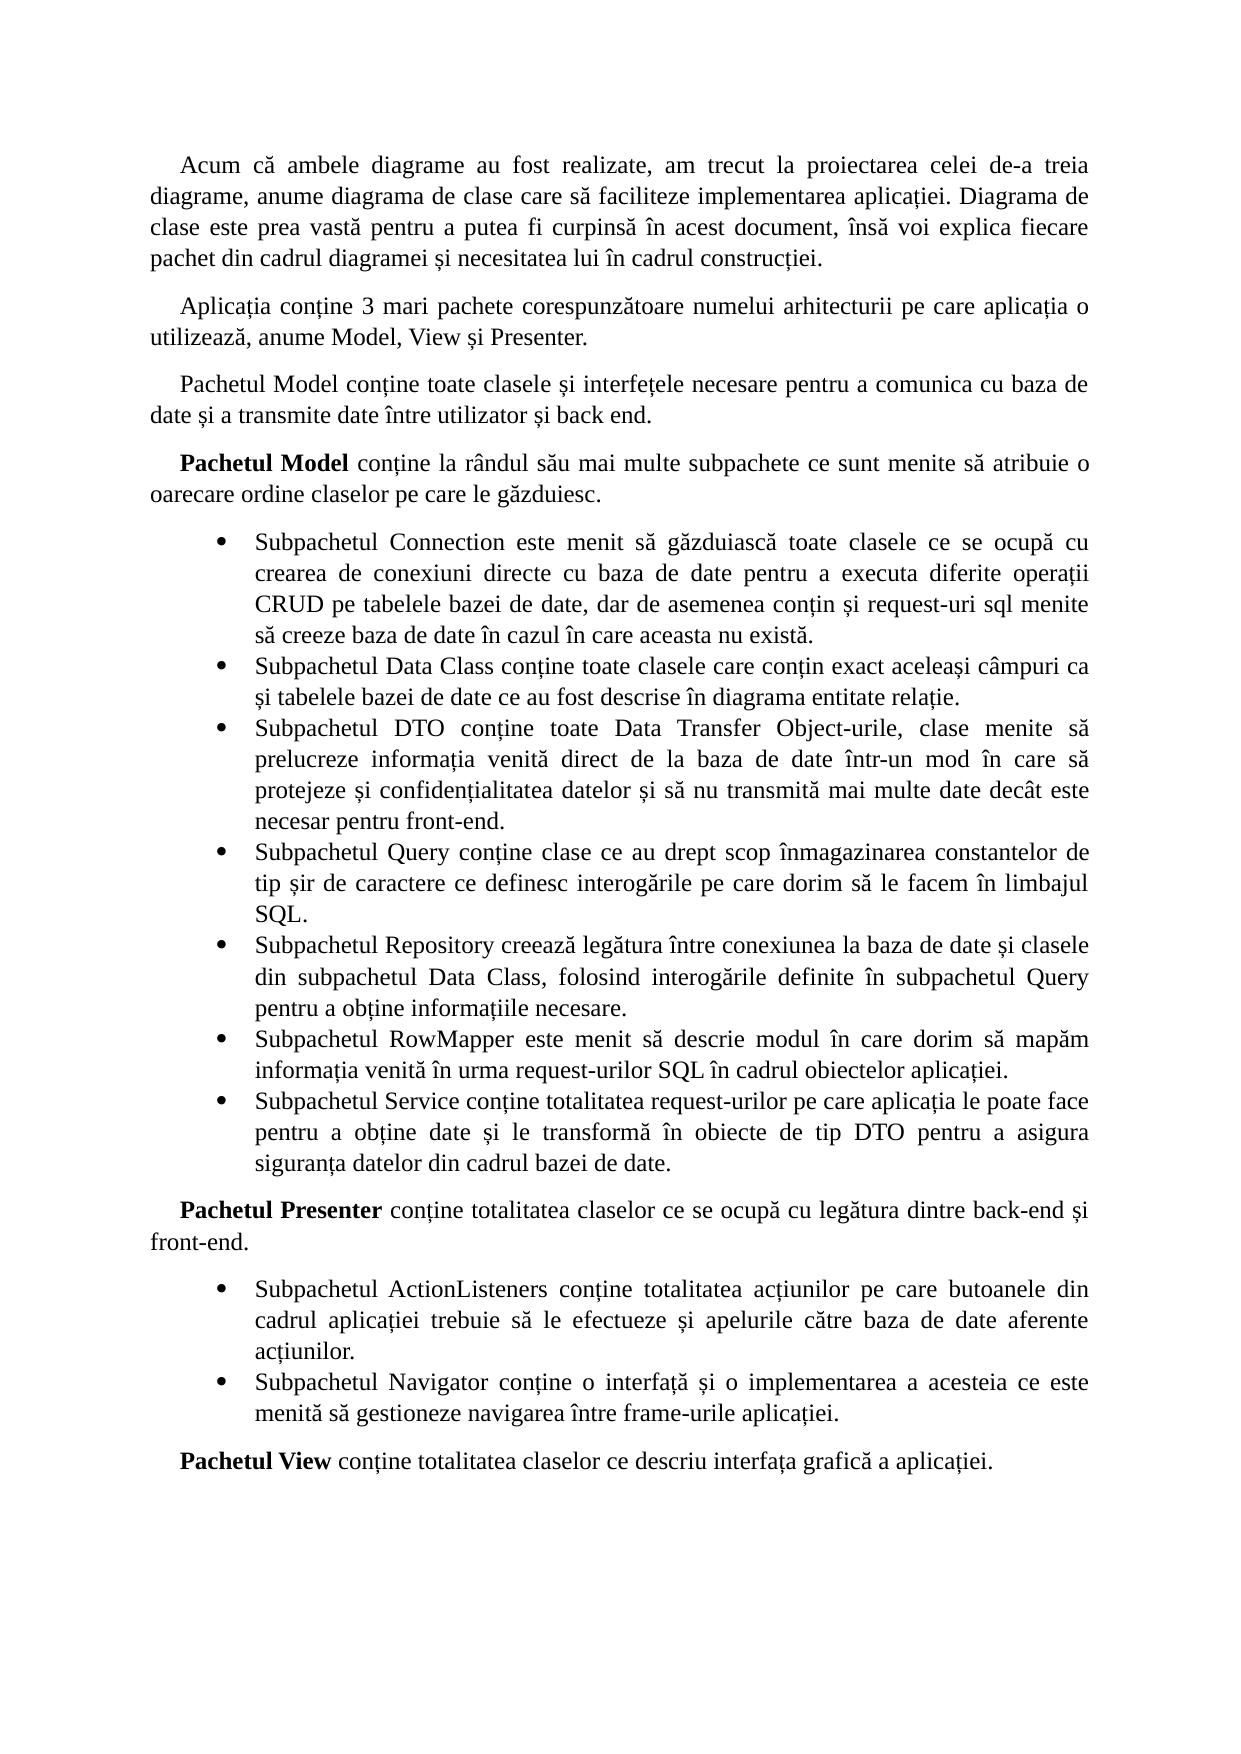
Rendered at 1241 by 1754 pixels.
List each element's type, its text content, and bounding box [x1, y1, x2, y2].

list Subpachetul Service conține totalitatea request-urilor pe care aplicația le poate face pentru a obține date și le transformă în obiecte de tip DTO pentru a asigura siguranța datelor din cadrul bazei de date. [217, 1086, 1090, 1177]
list Subpachetul ActionListeners conține totalitatea acțiunilor pe care butoanele din cadrul aplicației trebuie să le efectueze și apelurile către baza de date aferente acțiunilor. [217, 1274, 1090, 1365]
list Subpachetul Repository creează legătura între conexiunea la baza de date și clasele din subpachetul Data Class, folosind interogările definite în subpachetul Query pentru a obține informațiile necesare. [217, 931, 1090, 1021]
text Acum că ambele diagrame au fost realizate, am trecut la proiectarea celei de-a treia diagrame, anume diagrama de clase care să faciliteze implementarea aplicației. Diagrama de clase este prea vastă pentru a putea fi curpinsă în acest document, însă voi explica fiecare pachet din cadrul diagramei și necesitatea lui în cadrul construcției. [150, 150, 1090, 272]
list Subpachetul Data Class conține toate clasele care conțin exact aceleași câmpuri ca și tabelele bazei de date ce au fost descrise în diagrama entitate relație. [217, 651, 1090, 711]
text Pachetul Model conține toate clasele și interfețele necesare pentru a comunica cu baza de date și a transmite date între utilizator și back end. [150, 369, 1090, 429]
text Pachetul View conține totalitatea claselor ce descriu interfața grafică a aplicației. [150, 1446, 1090, 1475]
list Subpachetul Connection este menit să găzduiască toate clasele ce se ocupă cu crearea de conexiuni directe cu baza de date pentru a executa diferite operații CRUD pe tabelele bazei de date, dar de asemenea conțin și request-uri sql menite să creeze baza de date în cazul în care aceasta nu există. [217, 527, 1090, 649]
list Subpachetul Navigator conține o interfață și o implementarea a acesteia ce este menită să gestioneze navigarea între frame-urile aplicației. [217, 1367, 1090, 1427]
text Aplicația conține 3 mari pachete corespunzătoare numelui arhitecturii pe care aplicația o utilizează, anume Model, View și Presenter. [150, 291, 1090, 351]
list Subpachetul Query conține clase ce au drept scop înmagazinarea constantelor de tip șir de caractere ce definesc interogările pe care dorim să le facem în limbajul SQL. [217, 837, 1090, 928]
text Pachetul Model conține la rândul său mai multe subpachete ce sunt menite să atribuie o oarecare ordine claselor pe care le găzduiesc. [150, 448, 1090, 508]
list Subpachetul RowMapper este menit să descrie modul în care dorim să mapăm informația venită în urma request-urilor SQL în cadrul obiectelor aplicației. [217, 1024, 1090, 1083]
list Subpachetul DTO conține toate Data Transfer Object-urile, clase menite să prelucreze informația venită direct de la baza de date într-un mod în care să protejeze și confidențialitatea datelor și să nu transmită mai multe date decât este necesar pentru front-end. [217, 713, 1090, 835]
text Pachetul Presenter conține totalitatea claselor ce se ocupă cu legătura dintre back-end și front-end. [150, 1196, 1090, 1255]
